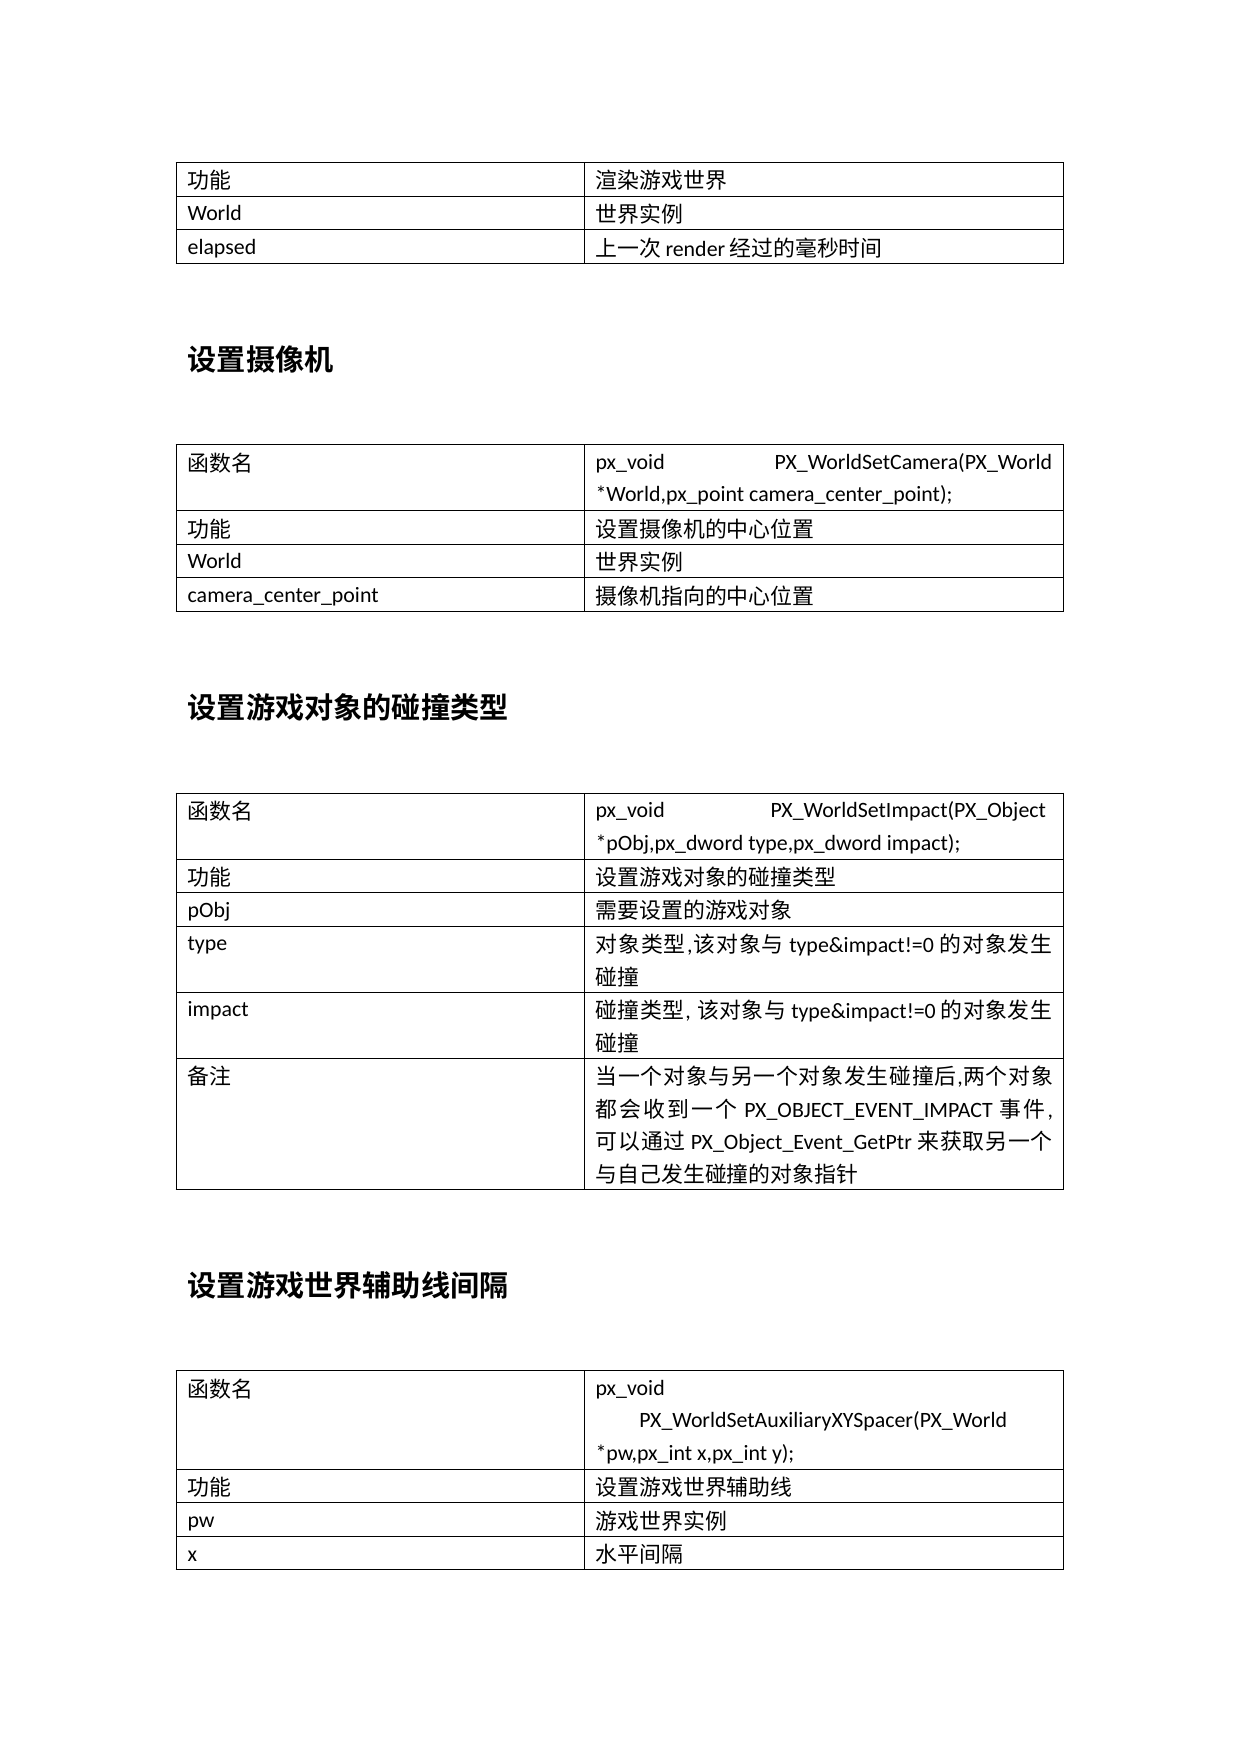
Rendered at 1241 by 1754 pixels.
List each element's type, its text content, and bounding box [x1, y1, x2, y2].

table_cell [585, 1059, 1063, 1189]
subtitle 设置游戏对象的碰撞类型 [187, 673, 1053, 738]
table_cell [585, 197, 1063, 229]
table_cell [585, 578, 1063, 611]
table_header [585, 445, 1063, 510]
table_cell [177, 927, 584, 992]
subtitle 设置摄像机 [187, 325, 1053, 390]
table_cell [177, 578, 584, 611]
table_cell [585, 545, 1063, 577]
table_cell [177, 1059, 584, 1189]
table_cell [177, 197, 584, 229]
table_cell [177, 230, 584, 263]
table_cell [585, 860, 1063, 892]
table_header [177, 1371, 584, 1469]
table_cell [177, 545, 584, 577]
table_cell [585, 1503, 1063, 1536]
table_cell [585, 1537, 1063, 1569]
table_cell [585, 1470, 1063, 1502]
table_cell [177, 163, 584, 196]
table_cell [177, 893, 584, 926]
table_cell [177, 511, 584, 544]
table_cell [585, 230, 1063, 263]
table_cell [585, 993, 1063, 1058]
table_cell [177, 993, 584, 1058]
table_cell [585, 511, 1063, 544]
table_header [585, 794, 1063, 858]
subtitle 设置游戏世界辅助线间隔 [187, 1251, 1053, 1316]
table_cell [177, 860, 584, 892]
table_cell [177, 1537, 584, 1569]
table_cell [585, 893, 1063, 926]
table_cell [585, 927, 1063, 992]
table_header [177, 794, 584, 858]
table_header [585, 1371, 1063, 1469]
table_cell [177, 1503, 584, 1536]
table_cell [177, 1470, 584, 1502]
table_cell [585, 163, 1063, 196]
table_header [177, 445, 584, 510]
